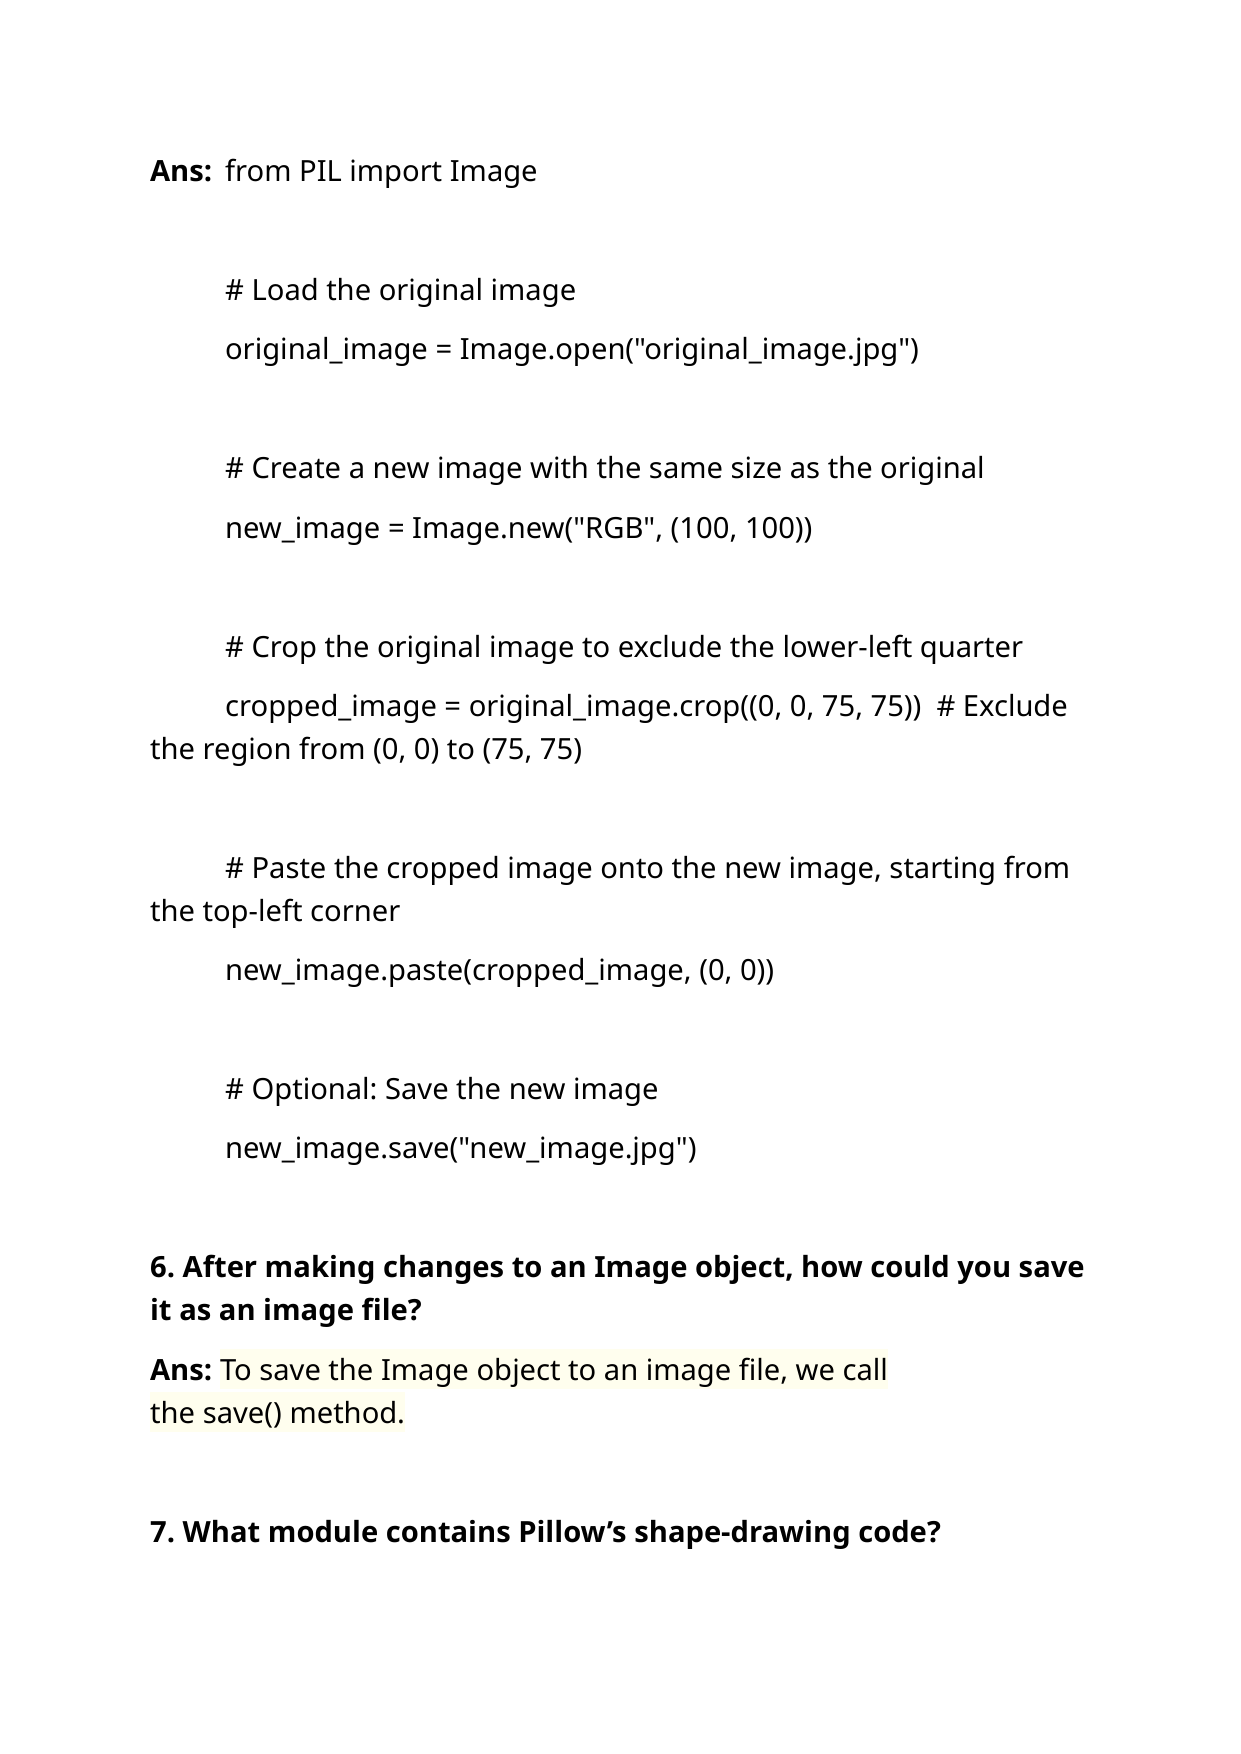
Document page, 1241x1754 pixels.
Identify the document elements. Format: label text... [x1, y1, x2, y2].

text # Paste the cropped image onto the new image, starting from the top-left corner [150, 847, 1090, 929]
text new_image.save("new_image.jpg") [150, 1128, 1090, 1167]
text # Load the original image [150, 269, 1090, 309]
text Ans: To save the Image object to an image file, we call the save() method. [150, 1349, 1090, 1432]
text # Optional: Save the new image [150, 1068, 1090, 1108]
text new_image.paste(cropped_image, (0, 0)) [150, 949, 1090, 989]
text 7. What module contains Pillow’s shape-drawing code? [150, 1511, 1090, 1551]
text new_image = Image.new("RGB", (100, 100)) [150, 507, 1090, 547]
text # Create a new image with the same size as the original [150, 447, 1090, 487]
text Ans: from PIL import Image [150, 150, 1090, 190]
text # Crop the original image to exclude the lower-left quarter [150, 626, 1090, 666]
text cropped_image = original_image.crop((0, 0, 75, 75)) # Exclude the region from (0, 0) to (75, 75) [150, 685, 1090, 768]
text 6. After making changes to an Image object, how could you save it as an image file? [150, 1247, 1090, 1329]
text original_image = Image.open("original_image.jpg") [150, 328, 1090, 368]
